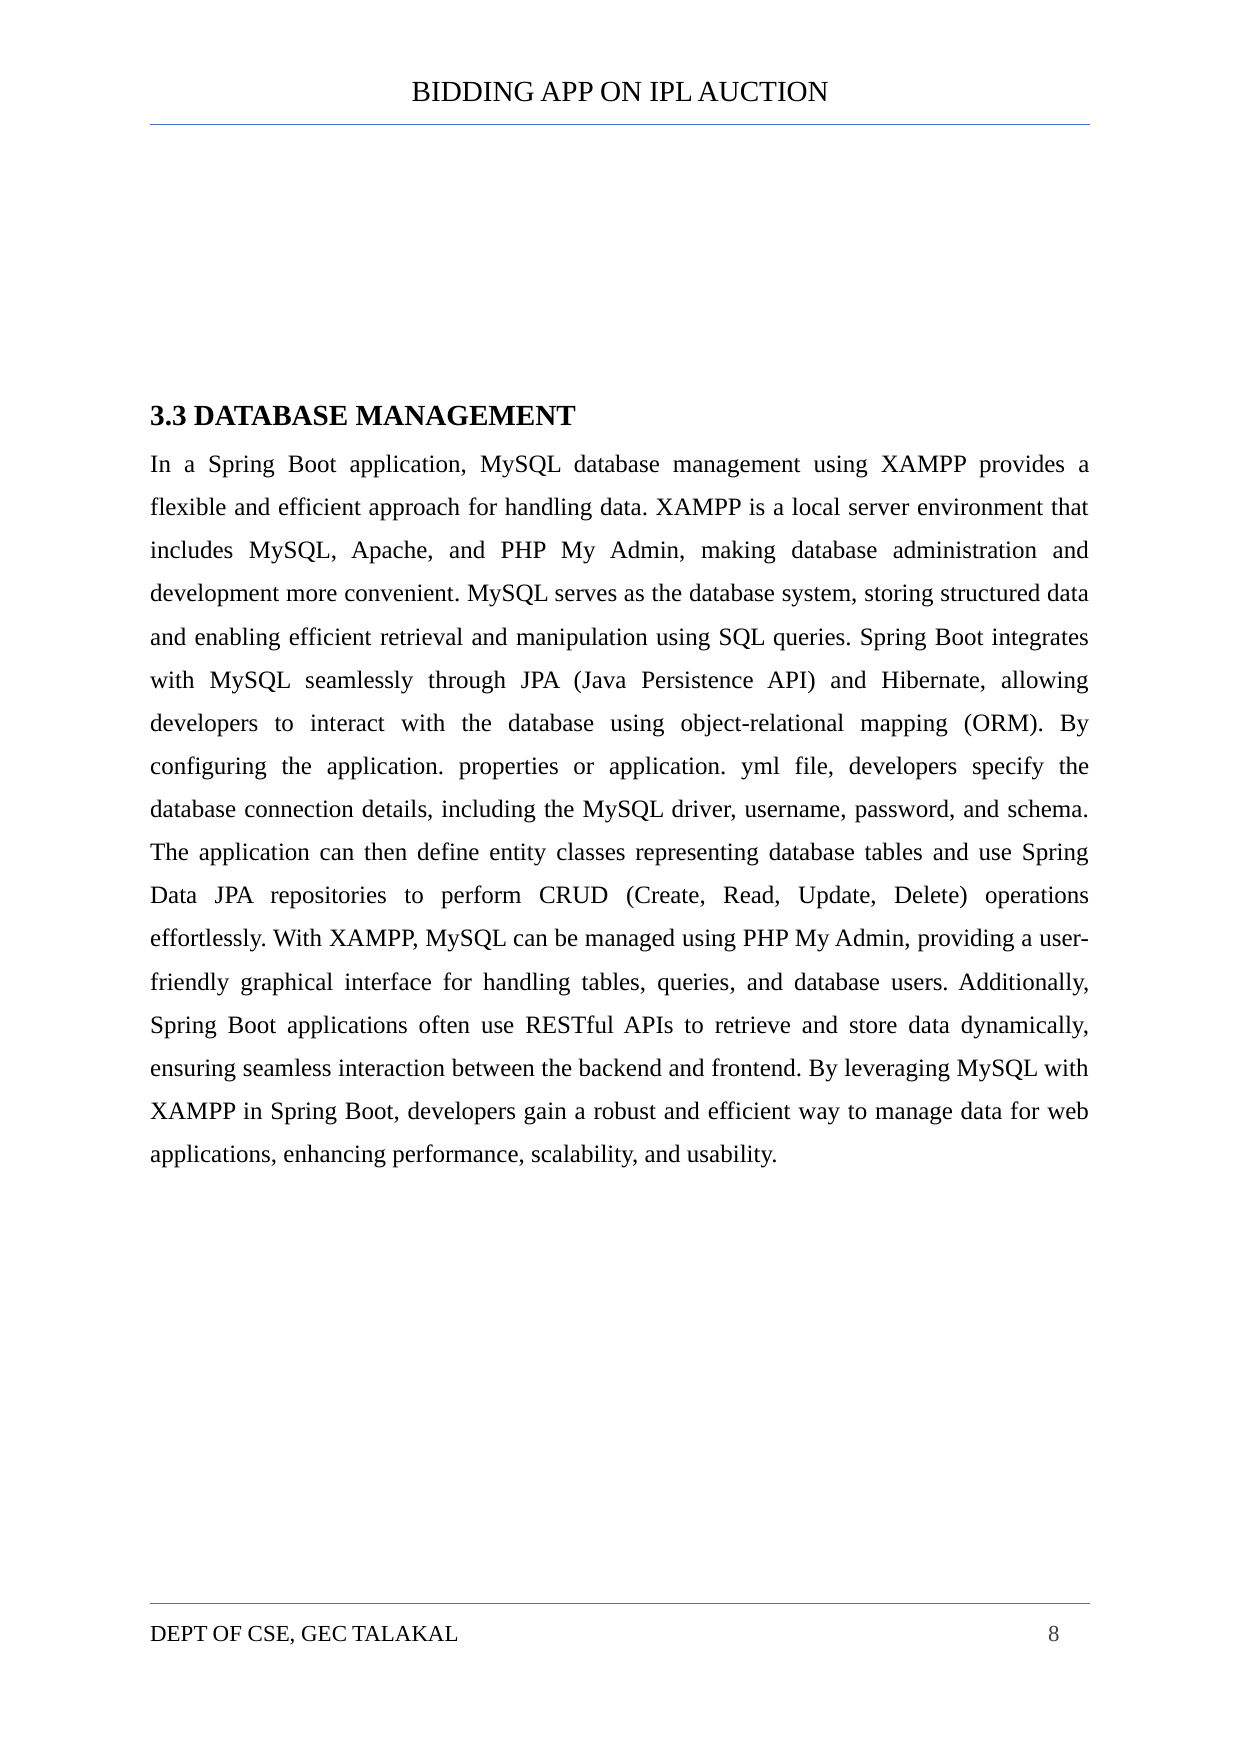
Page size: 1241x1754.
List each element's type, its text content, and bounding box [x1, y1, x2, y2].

text In a Spring Boot application, MySQL database management using XAMPP provides a flexible and efficient approach for handling data. XAMPP is a local server environment that includes MySQL, Apache, and PHP My Admin, making database administration and development more convenient. MySQL serves as the database system, storing structured data and enabling efficient retrieval and manipulation using SQL queries. Spring Boot integrates with MySQL seamlessly through JPA (Java Persistence API) and Hibernate, allowing developers to interact with the database using object-relational mapping (ORM). By configuring the application. properties or application. yml file, developers specify the database connection details, including the MySQL driver, username, password, and schema. The application can then define entity classes representing database tables and use Spring Data JPA repositories to perform CRUD (Create, Read, Update, Delete) operations effortlessly. With XAMPP, MySQL can be managed using PHP My Admin, providing a user-friendly graphical interface for handling tables, queries, and database users. Additionally, Spring Boot applications often use RESTful APIs to retrieve and store data dynamically, ensuring seamless interaction between the backend and frontend. By leveraging MySQL with XAMPP in Spring Boot, developers gain a robust and efficient way to manage data for web applications, enhancing performance, scalability, and usability. [150, 536, 1090, 1255]
text 3.3 DATABASE MANAGEMENT [150, 486, 1090, 519]
